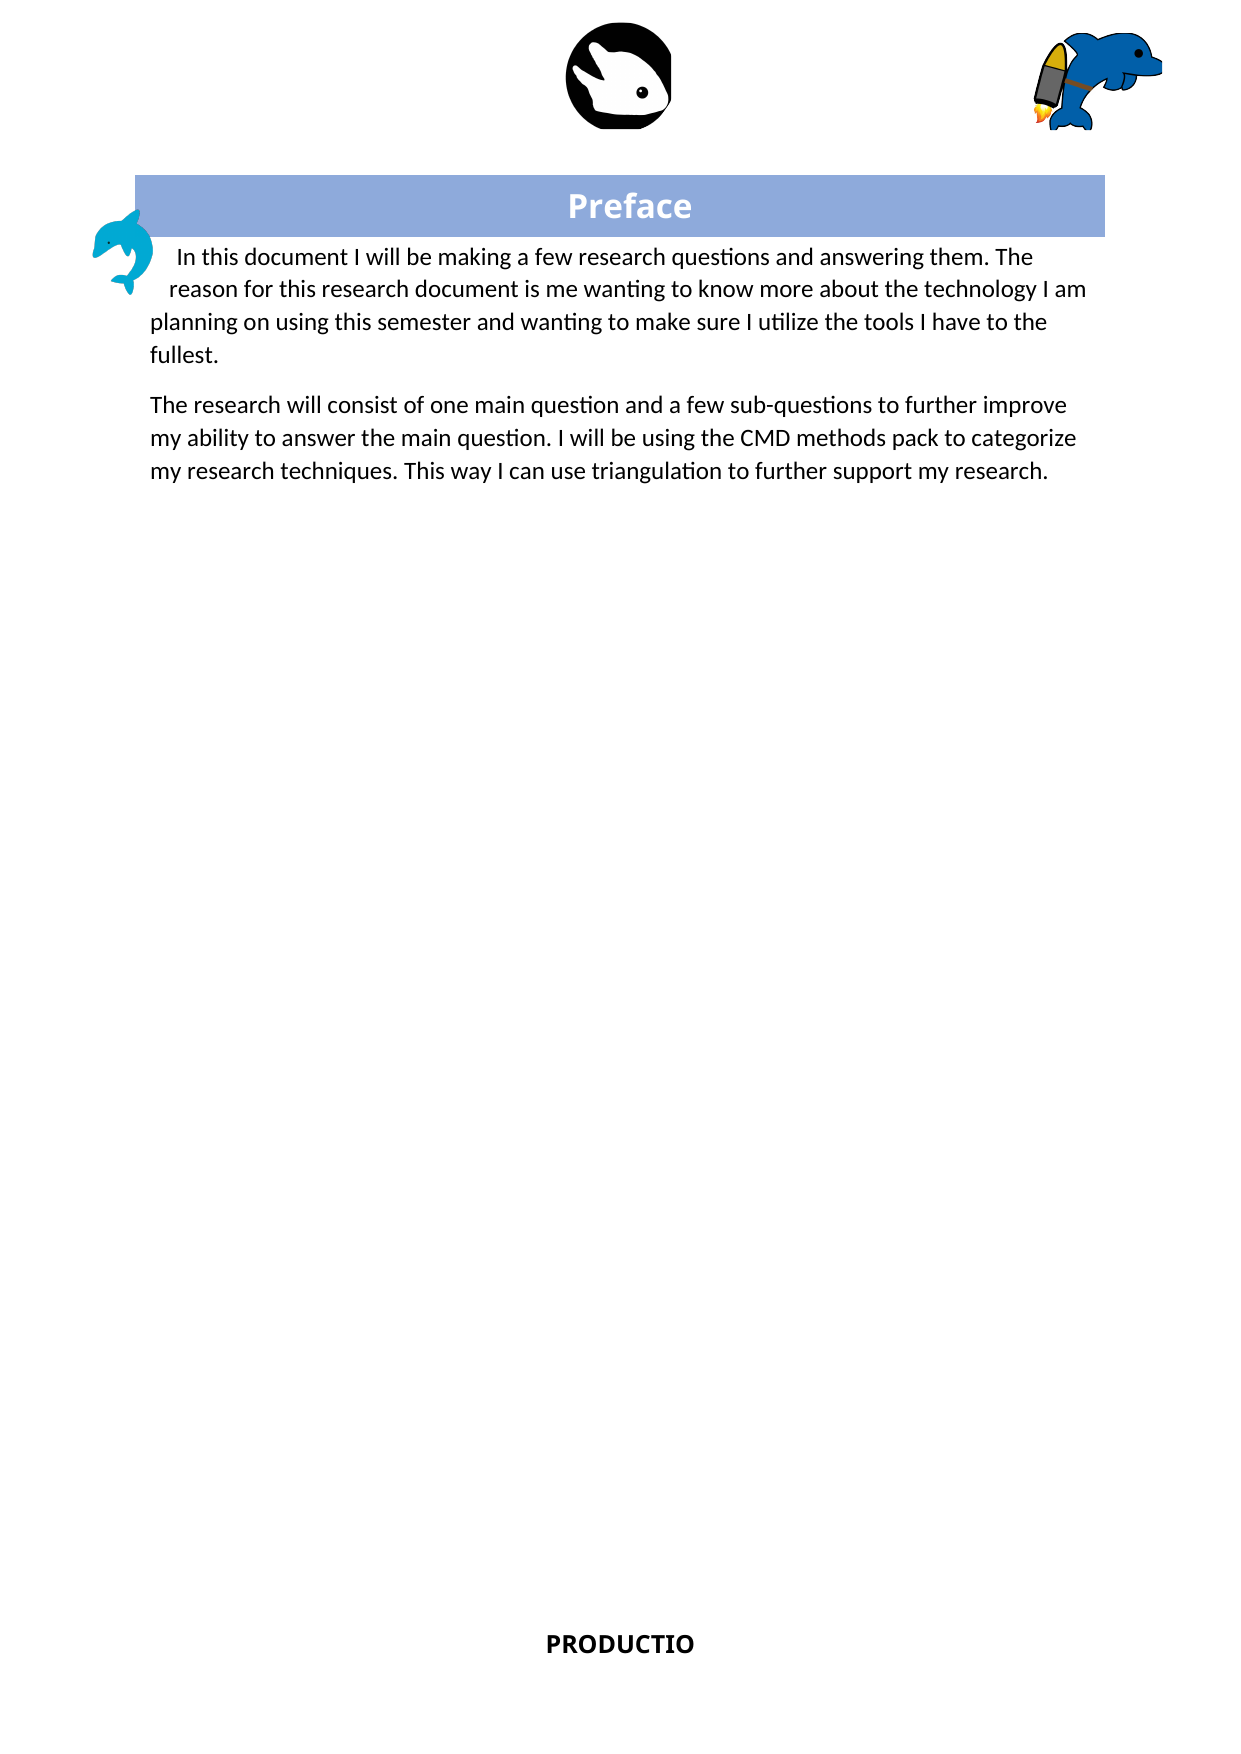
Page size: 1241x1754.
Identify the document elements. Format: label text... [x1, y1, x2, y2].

picture [88, 203, 157, 300]
text In this document I will be making a few research questions and answering them. The reason for this research document is me wanting to know more about the technology I am planning on using this semester and wanting to make sure I utilize the tools I have to the fullest. [150, 241, 1090, 370]
picture [1030, 33, 1162, 131]
subtitle Preface [142, 181, 1098, 231]
picture [565, 22, 672, 129]
text The research will consist of one main question and a few sub-questions to further improve my ability to answer the main question. I will be using the CMD methods pack to categorize my research techniques. This way I can use triangulation to further support my research. [150, 389, 1090, 485]
